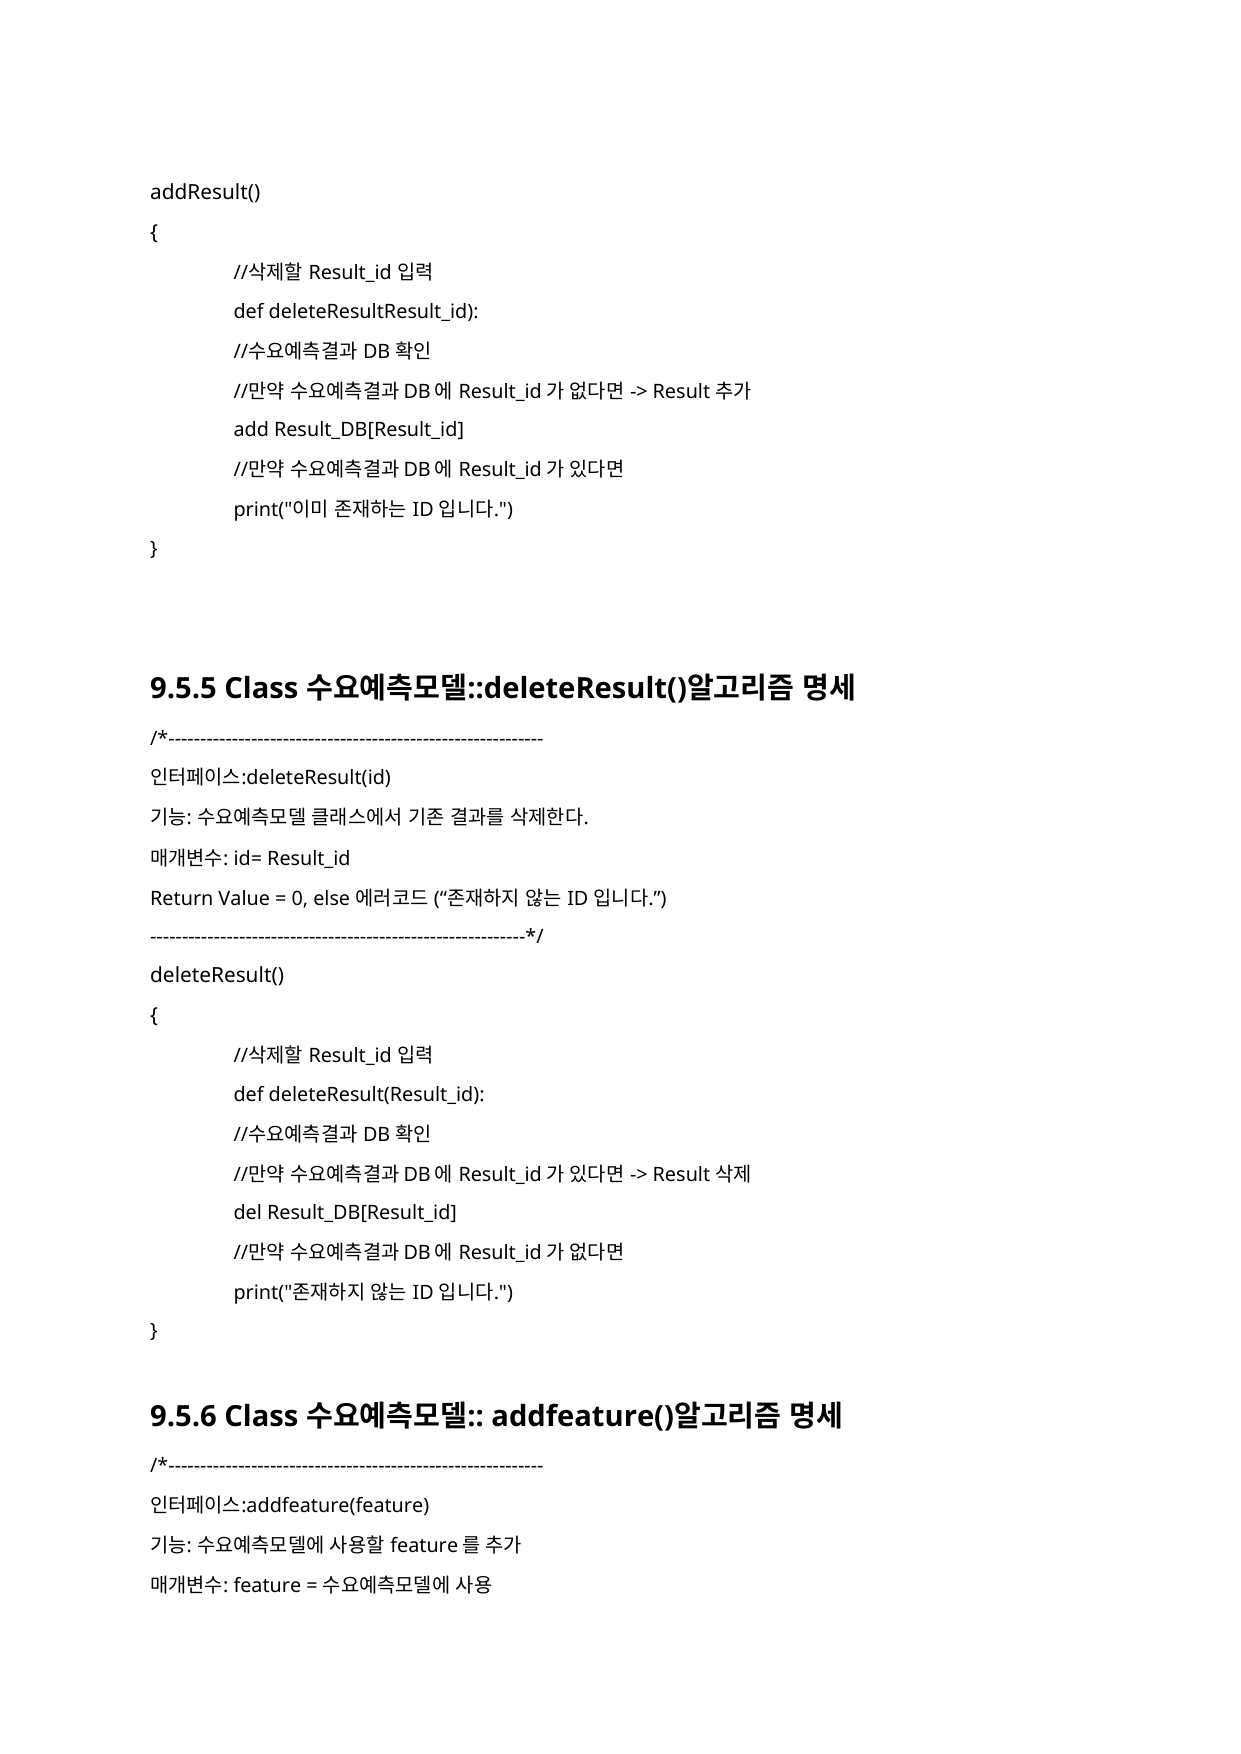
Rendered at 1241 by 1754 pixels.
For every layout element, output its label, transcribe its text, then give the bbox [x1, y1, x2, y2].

text } [150, 534, 1090, 561]
text def deleteResultResult_id): [150, 297, 1090, 324]
text addResult() [150, 177, 1090, 206]
text //만약 수요예측결과DB에 Result_id가 있다면 -> Result 삭제 [150, 1158, 1090, 1187]
text /*----------------------------------------------------------- [150, 724, 1090, 751]
text //수요예측결과 DB 확인 [150, 1118, 1090, 1147]
text -----------------------------------------------------------*/ [150, 922, 1090, 949]
text 인터페이스:addfeature(feature) [150, 1489, 1090, 1518]
text def deleteResult(Result_id): [150, 1081, 1090, 1107]
text } [150, 1317, 1090, 1344]
text //수요예측결과 DB 확인 [150, 335, 1090, 364]
text /*----------------------------------------------------------- [150, 1451, 1090, 1478]
text del Result_DB[Result_id] [150, 1199, 1090, 1226]
text { //삭제할 Result_id 입력 [150, 1000, 1090, 1069]
text 9.5.5 Class 수요예측모델::deleteResult()알고리즘 명세 [150, 665, 1090, 707]
text print("이미 존재하는 ID 입니다.") [150, 493, 1090, 522]
text 기능: 수요예측모델에 사용할 feature를 추가 [150, 1529, 1090, 1558]
text 인터페이스:deleteResult(id) [150, 762, 1090, 790]
text 9.5.6 Class 수요예측모델:: addfeature()알고리즘 명세 [150, 1392, 1090, 1434]
text { //삭제할 Result_id 입력 [150, 217, 1090, 286]
text print("존재하지 않는 ID 입니다.") [150, 1277, 1090, 1305]
text //만약 수요예측결과DB에 Result_id가 없다면 -> Result 추가 [150, 375, 1090, 404]
text 매개변수: feature = 수요예측모델에 사용 [150, 1569, 1090, 1598]
text add Result_DB[Result_id] [150, 416, 1090, 443]
text Return Value = 0, else 에러코드 (“존재하지 않는 ID 입니다.”) [150, 882, 1090, 911]
text //만약 수요예측결과DB에 Result_id가 있다면 [150, 453, 1090, 482]
text //만약 수요예측결과DB에 Result_id가 없다면 [150, 1236, 1090, 1265]
text deleteResult() [150, 960, 1090, 989]
text 기능: 수요예측모델 클래스에서 기존 결과를 삭제한다. [150, 802, 1090, 831]
text 매개변수: id= Result_id [150, 842, 1090, 871]
